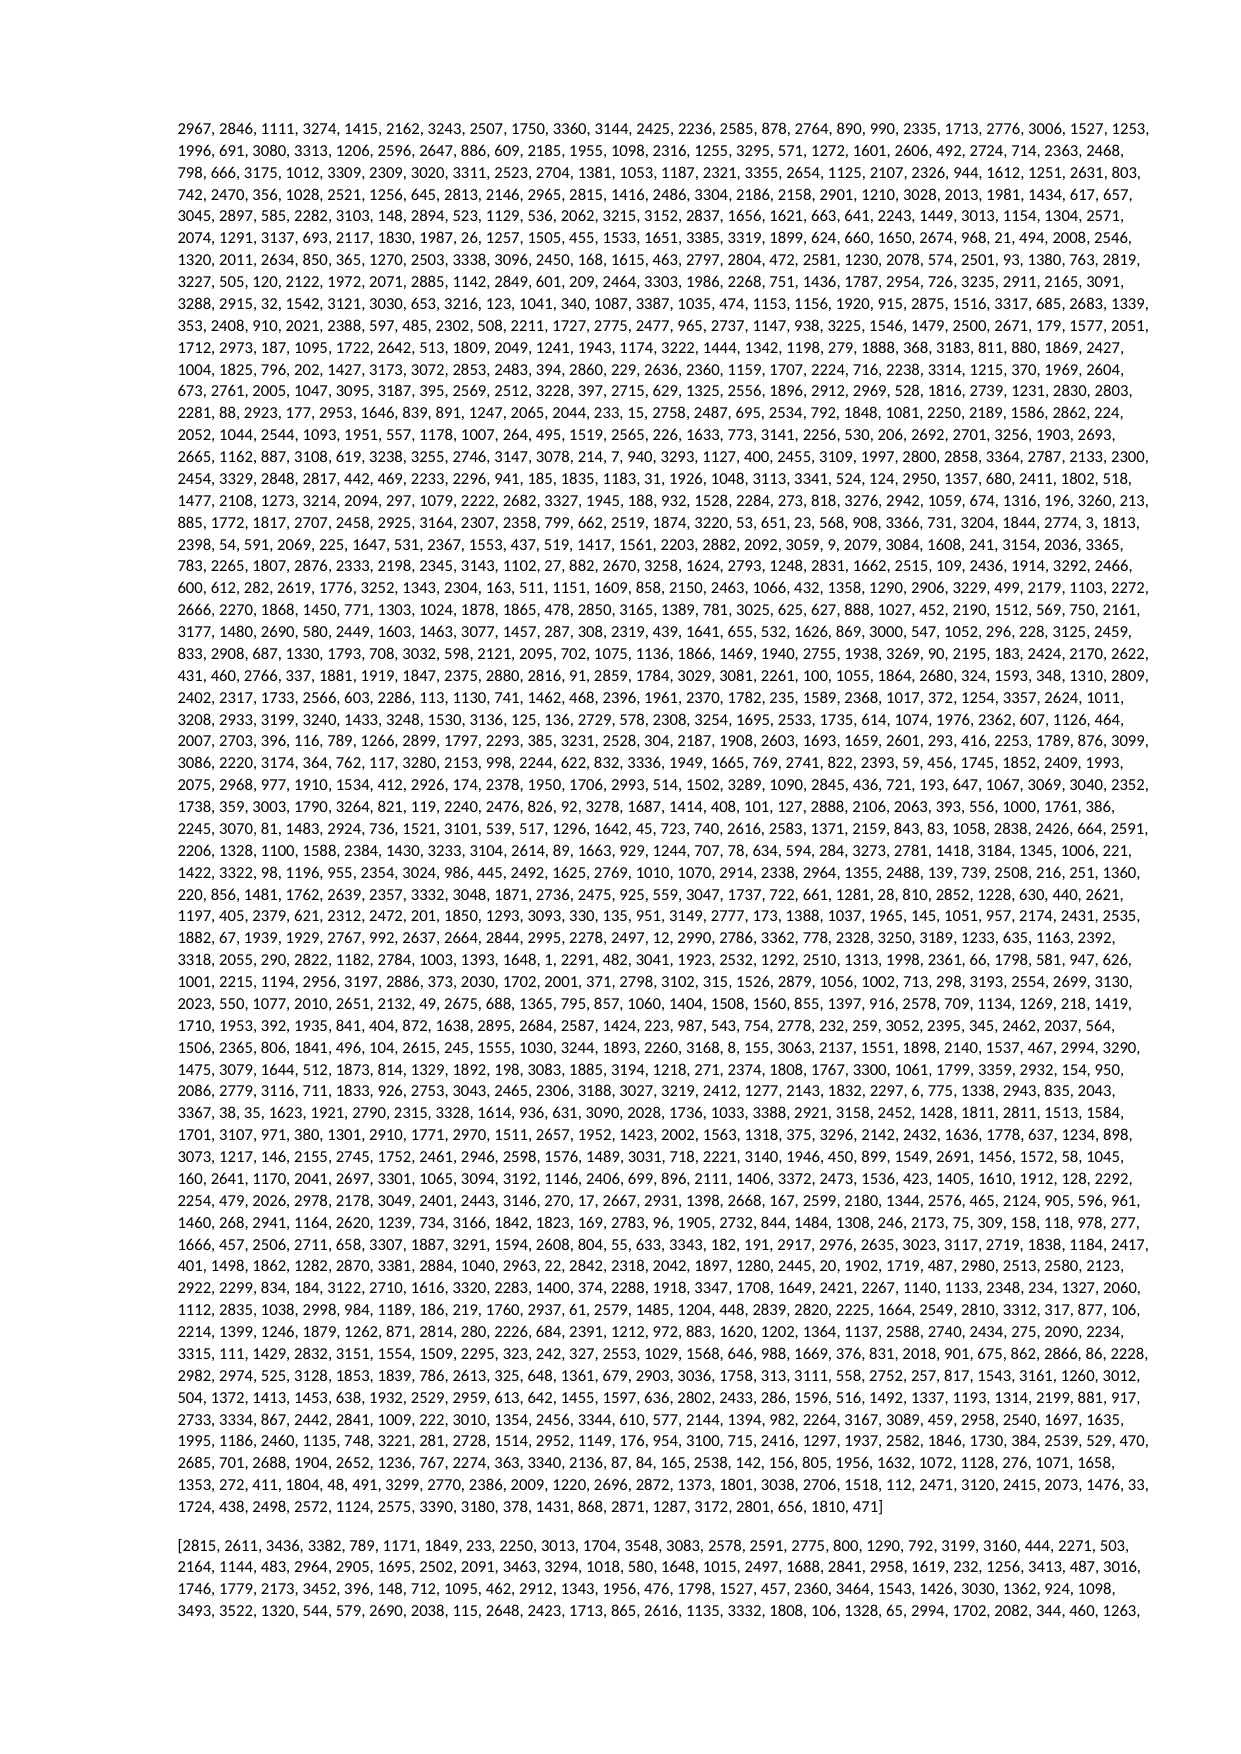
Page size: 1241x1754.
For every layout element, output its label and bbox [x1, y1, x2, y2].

text [177, 118, 1152, 1517]
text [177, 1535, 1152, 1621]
